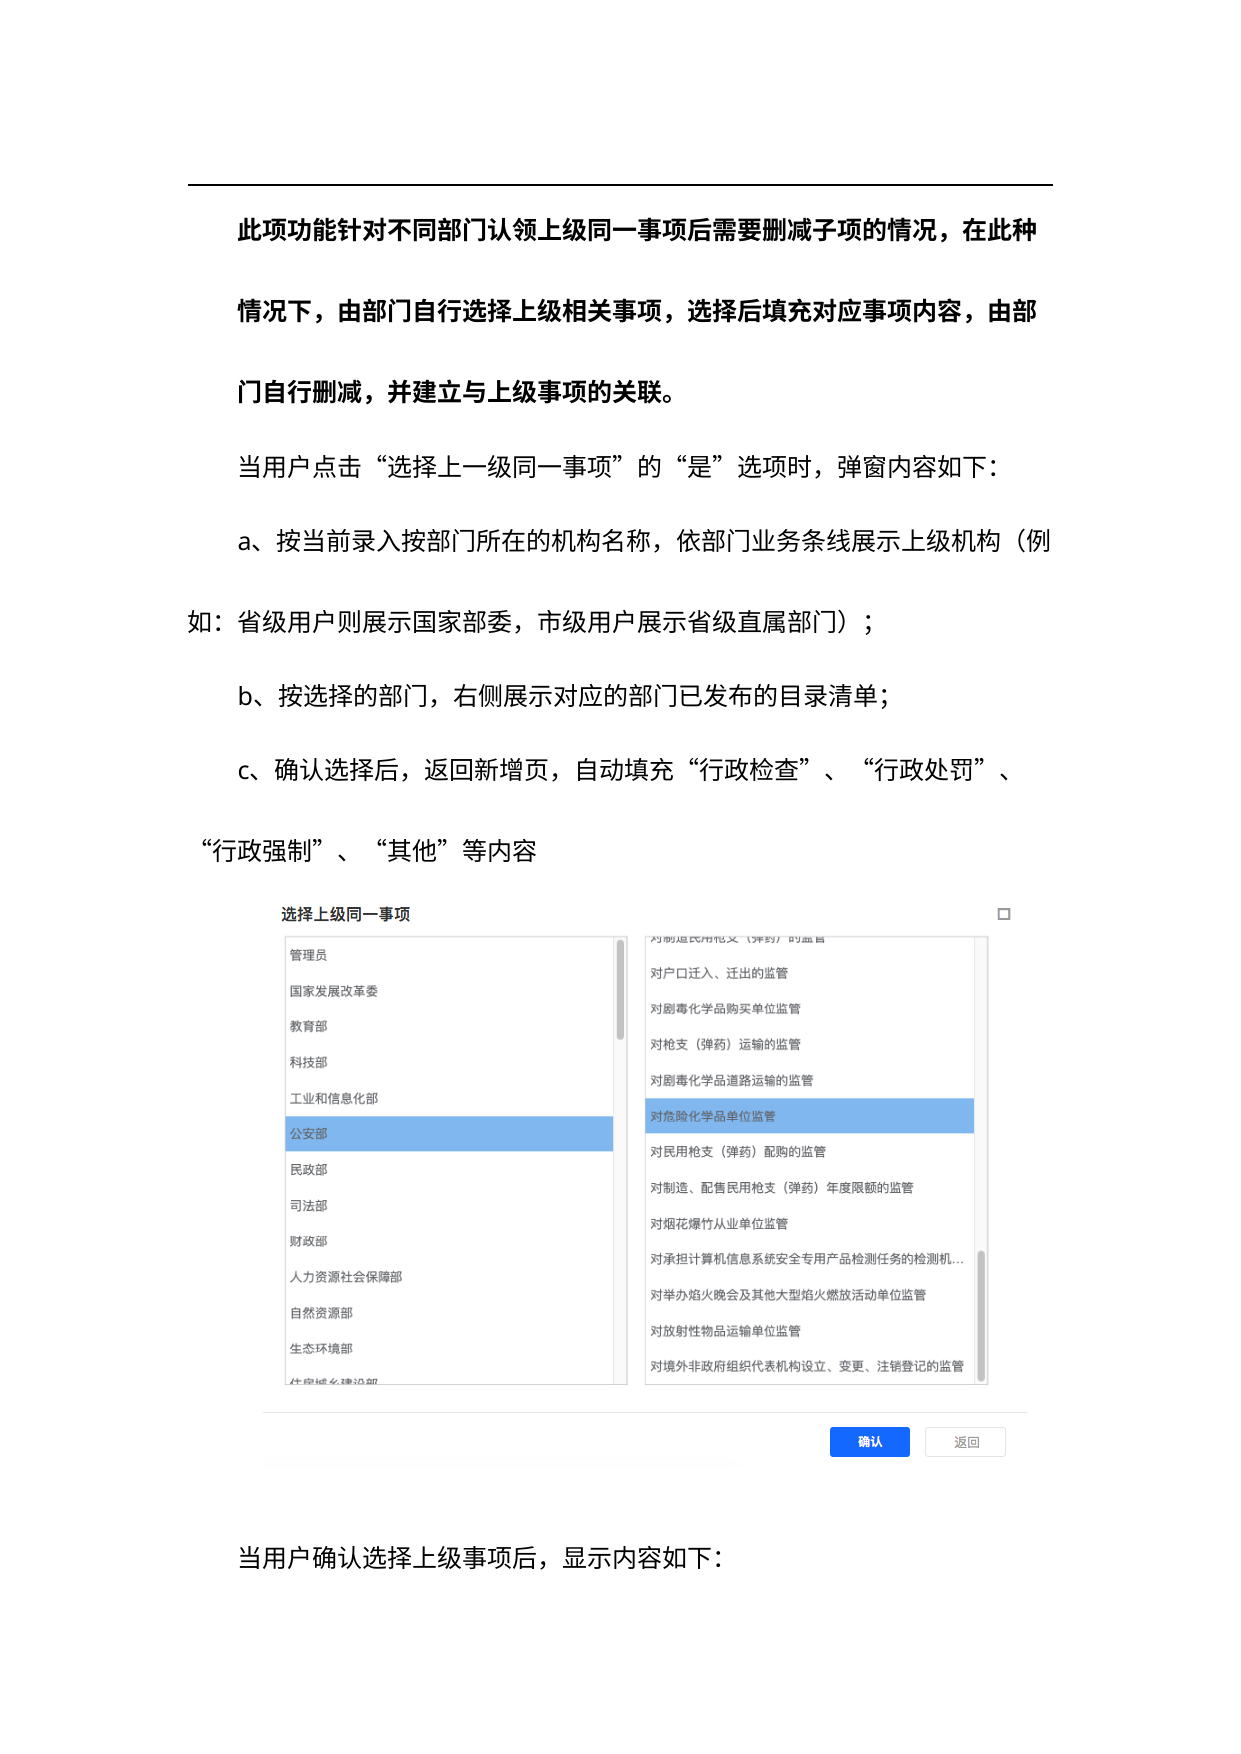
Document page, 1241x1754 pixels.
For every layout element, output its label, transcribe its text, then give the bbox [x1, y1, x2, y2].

text 当用户确认选择上级事项后，显示内容如下： [187, 1524, 1053, 1589]
picture [262, 891, 1028, 1467]
text c、确认选择后，返回新增页，自动填充“行政检查”、“行政处罚”、“行政强制”、“其他”等内容 [187, 736, 1053, 882]
text 此项功能针对不同部门认领上级同一事项后需要删减子项的情况，在此种情况下，由部门自行选择上级相关事项，选择后填充对应事项内容，由部门自行删减，并建立与上级事项的关联。 [237, 196, 1053, 423]
text b、按选择的部门，右侧展示对应的部门已发布的目录清单； [187, 662, 1053, 727]
text a、按当前录入按部门所在的机构名称，依部门业务条线展示上级机构（例如：省级用户则展示国家部委，市级用户展示省级直属部门）； [187, 507, 1053, 653]
text 当用户点击“选择上一级同一事项”的“是”选项时，弹窗内容如下： [187, 433, 1053, 498]
